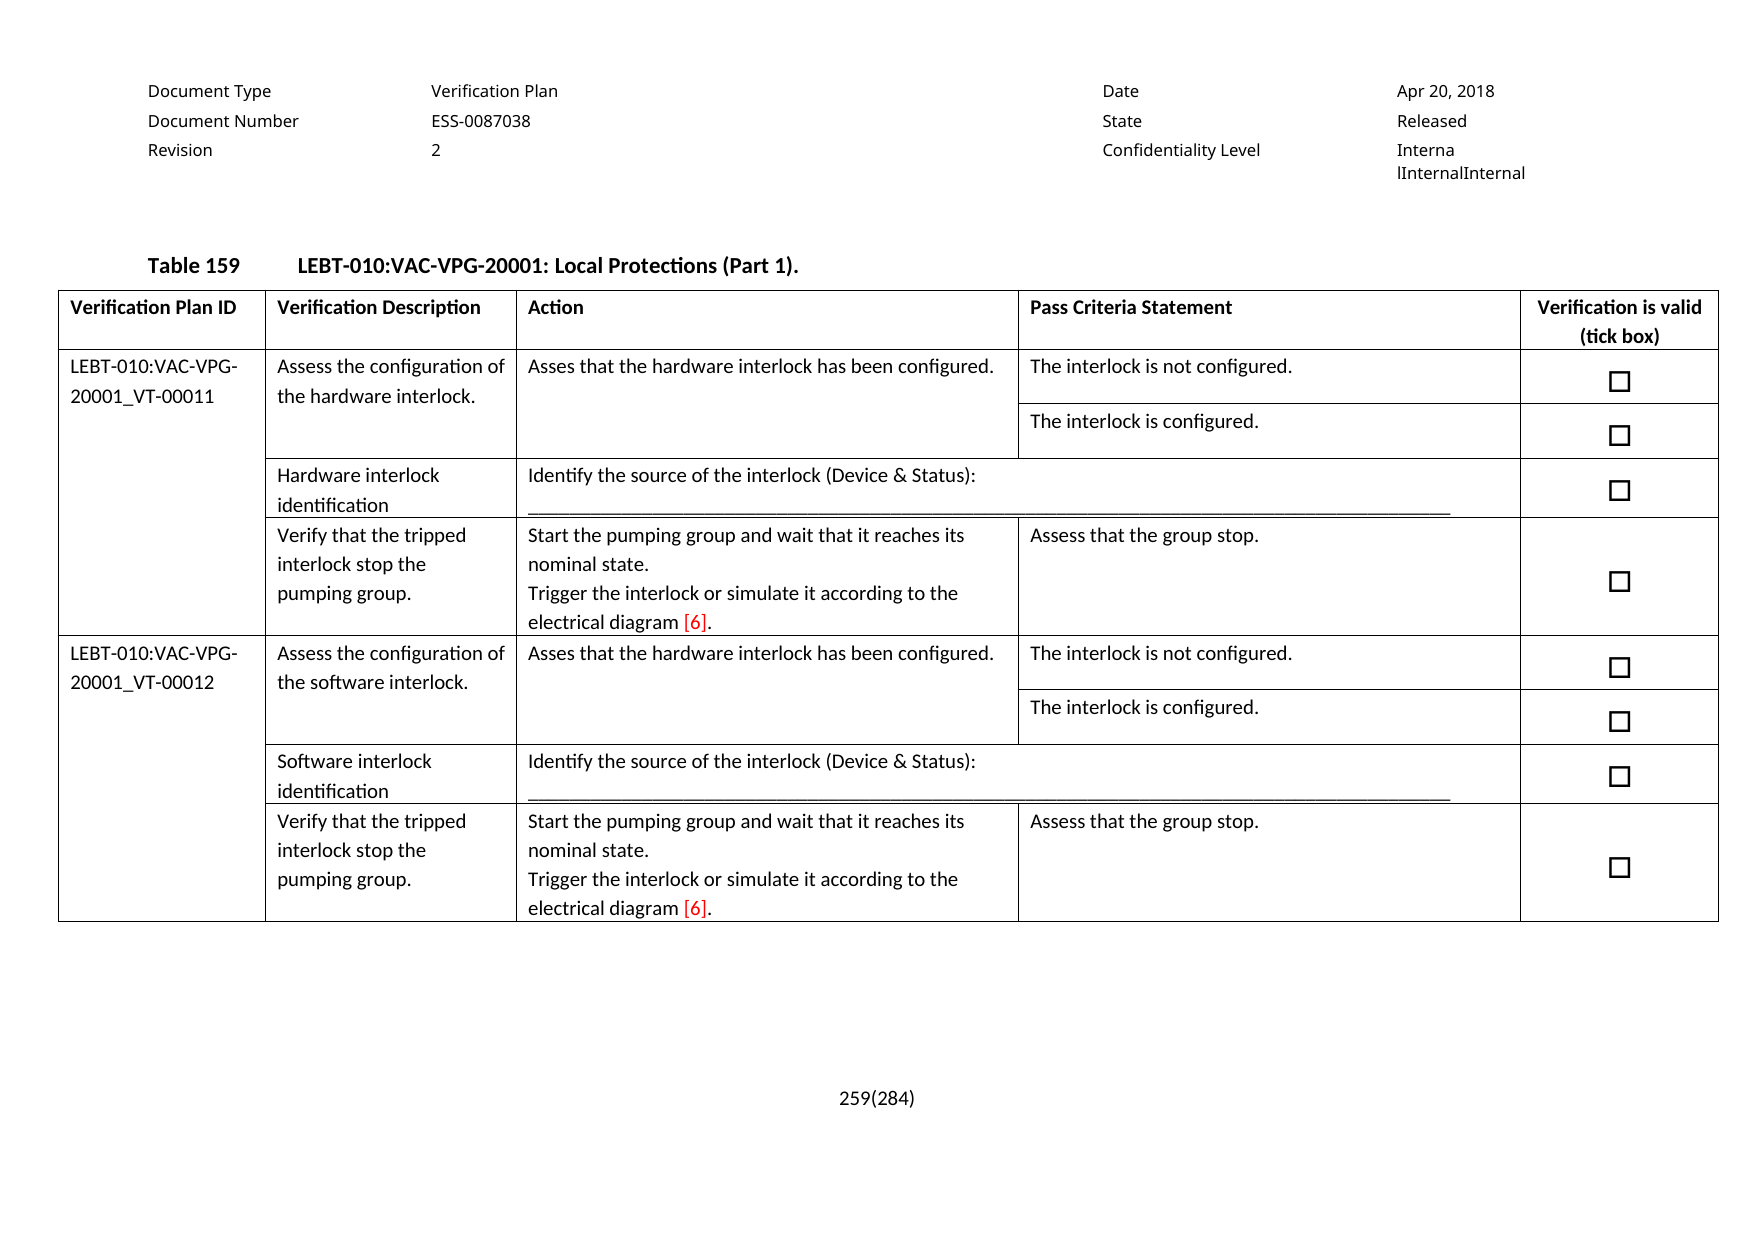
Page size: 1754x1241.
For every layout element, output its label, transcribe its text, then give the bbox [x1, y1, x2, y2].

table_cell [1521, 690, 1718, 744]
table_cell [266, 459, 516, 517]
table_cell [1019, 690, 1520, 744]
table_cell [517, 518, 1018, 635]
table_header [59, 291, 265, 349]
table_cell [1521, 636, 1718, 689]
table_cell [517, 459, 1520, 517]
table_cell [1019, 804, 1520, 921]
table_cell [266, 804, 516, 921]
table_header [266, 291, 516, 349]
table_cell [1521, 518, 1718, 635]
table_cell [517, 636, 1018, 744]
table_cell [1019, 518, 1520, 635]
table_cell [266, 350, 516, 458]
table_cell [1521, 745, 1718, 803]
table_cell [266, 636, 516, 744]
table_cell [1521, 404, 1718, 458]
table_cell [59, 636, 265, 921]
text Table 159 LEBT-010:VAC-VPG-20001: Local Protections (Part 1). [148, 251, 1606, 279]
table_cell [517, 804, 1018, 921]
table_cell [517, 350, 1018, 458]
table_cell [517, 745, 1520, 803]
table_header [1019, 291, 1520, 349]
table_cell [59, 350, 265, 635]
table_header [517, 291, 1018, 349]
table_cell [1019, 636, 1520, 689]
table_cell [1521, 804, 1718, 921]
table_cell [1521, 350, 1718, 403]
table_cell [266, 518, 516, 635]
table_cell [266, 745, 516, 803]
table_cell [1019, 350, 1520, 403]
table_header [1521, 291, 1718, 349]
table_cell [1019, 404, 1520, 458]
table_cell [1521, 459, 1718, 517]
